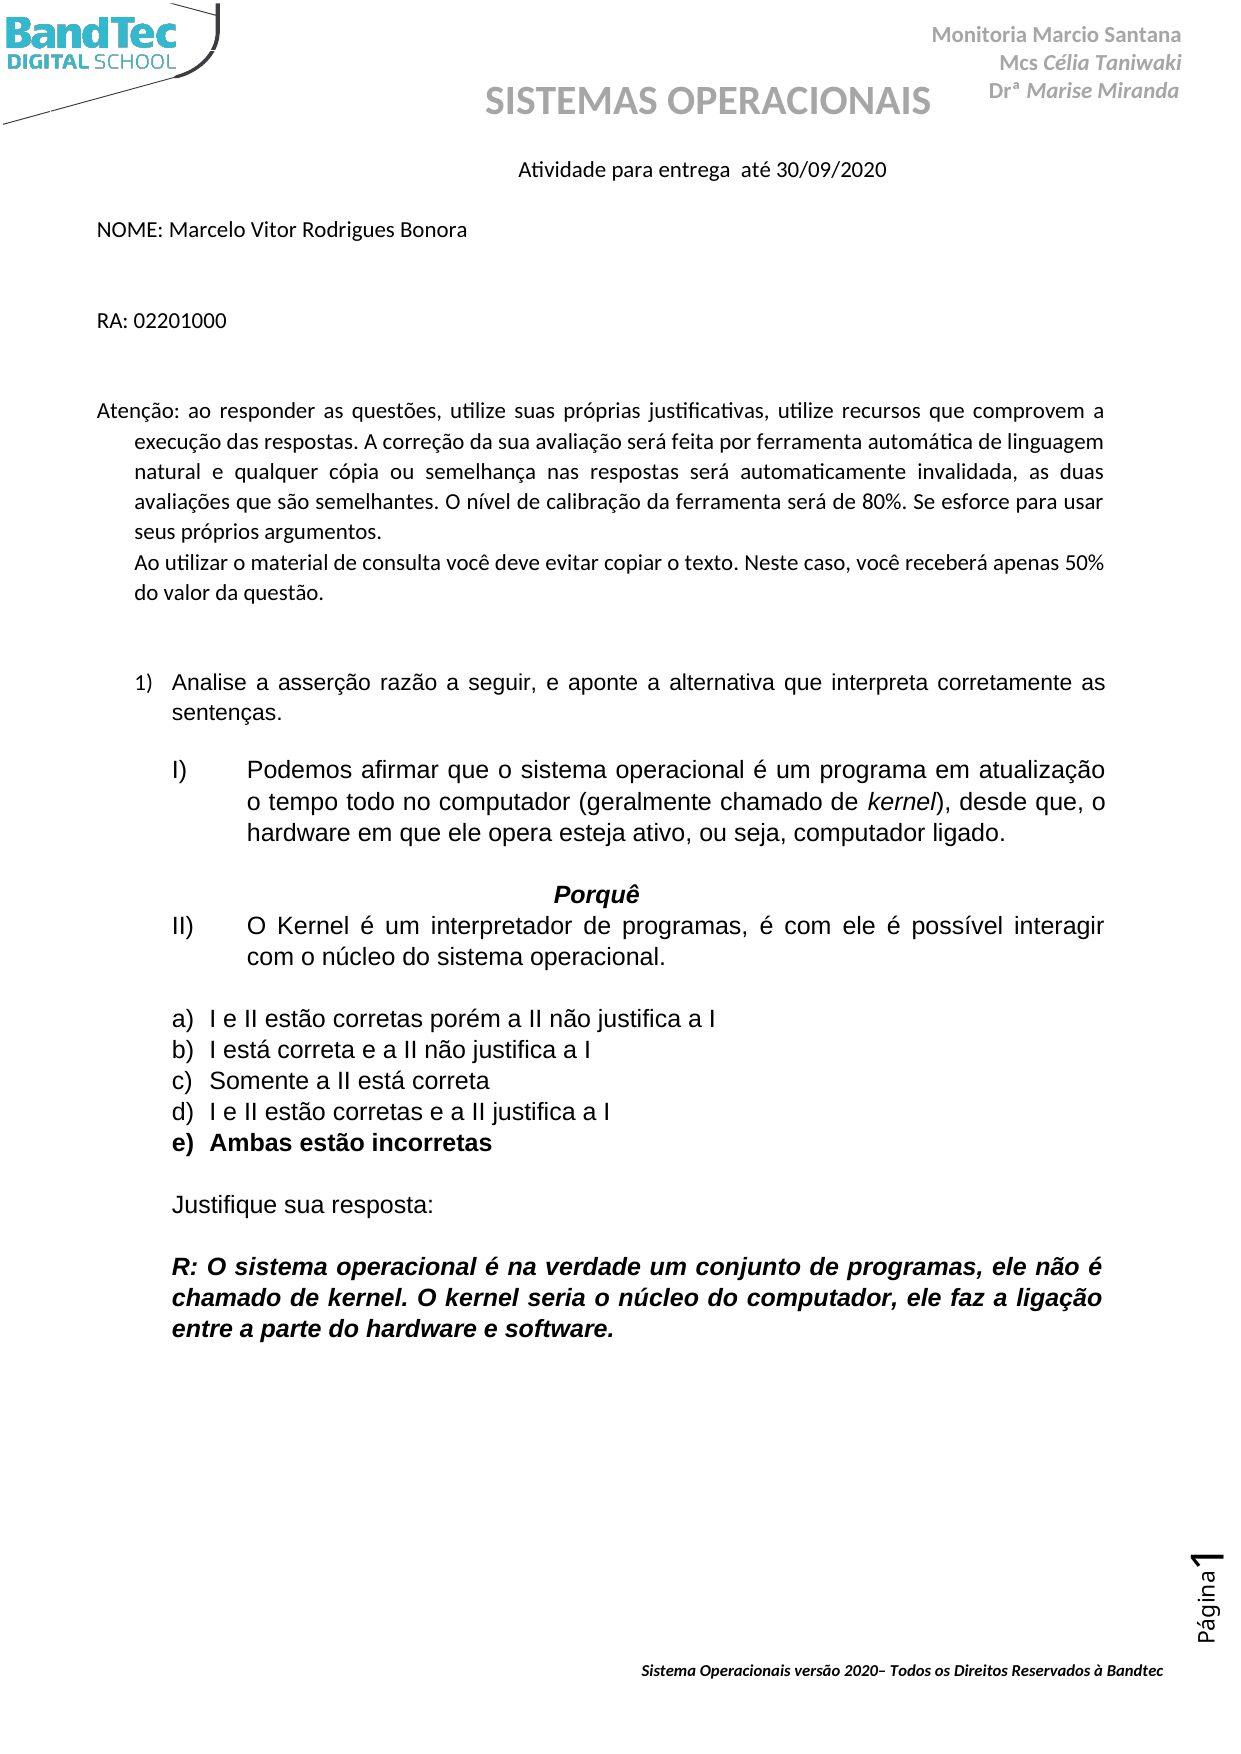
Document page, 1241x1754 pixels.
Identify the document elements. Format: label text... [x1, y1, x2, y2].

list Analise a asserção razão a seguir, e aponte a alternativa que interpreta corretamente as sentenças. [134, 668, 1106, 725]
text RA: 02201000 [97, 306, 1106, 334]
list O Kernel é um interpretador de programas, é com ele é possível interagir com o núcleo do sistema operacional. [172, 911, 1106, 970]
list Porquê [172, 879, 1106, 908]
list Podemos afirmar que o sistema operacional é um programa em atualização o tempo todo no computador (geralmente chamado de kernel), desde que, o hardware em que ele opera esteja ativo, ou seja, computador ligado. [172, 755, 1106, 846]
text Justifique sua resposta: [172, 1190, 1106, 1219]
text Atividade para entrega até 30/09/2020 [97, 155, 1106, 183]
list I e II estão corretas porém a II não justifica a I [172, 1004, 1106, 1032]
list I e II estão corretas e a II justifica a I [172, 1097, 1106, 1126]
list Ambas estão incorretas [172, 1128, 1106, 1157]
picture [6, 17, 176, 74]
picture [51, 51, 176, 74]
text Atenção: ao responder as questões, utilize suas próprias justificativas, utilize recursos que comprovem a execução das respostas. A correção da sua avaliação será feita por ferramenta automática de linguagem natural e qualquer cópia ou semelhança nas respostas será automaticamente invalidada, as duas avaliações que são semelhantes. O nível de calibração da ferramenta será de 80%. Se esforce para usar seus próprios argumentos. [97, 397, 1106, 545]
list Somente a II está correta [172, 1066, 1106, 1094]
text NOME: Marcelo Vitor Rodrigues Bonora [97, 215, 1106, 243]
text R: O sistema operacional é na verdade um conjunto de programas, ele não é chamado de kernel. O kernel seria o núcleo do computador, ele faz a ligação entre a parte do hardware e software. [172, 1252, 1106, 1343]
list I está correta e a II não justifica a I [172, 1035, 1106, 1063]
text Ao utilizar o material de consulta você deve evitar copiar o texto. Neste caso, você receberá apenas 50% do valor da questão. [134, 548, 1106, 606]
